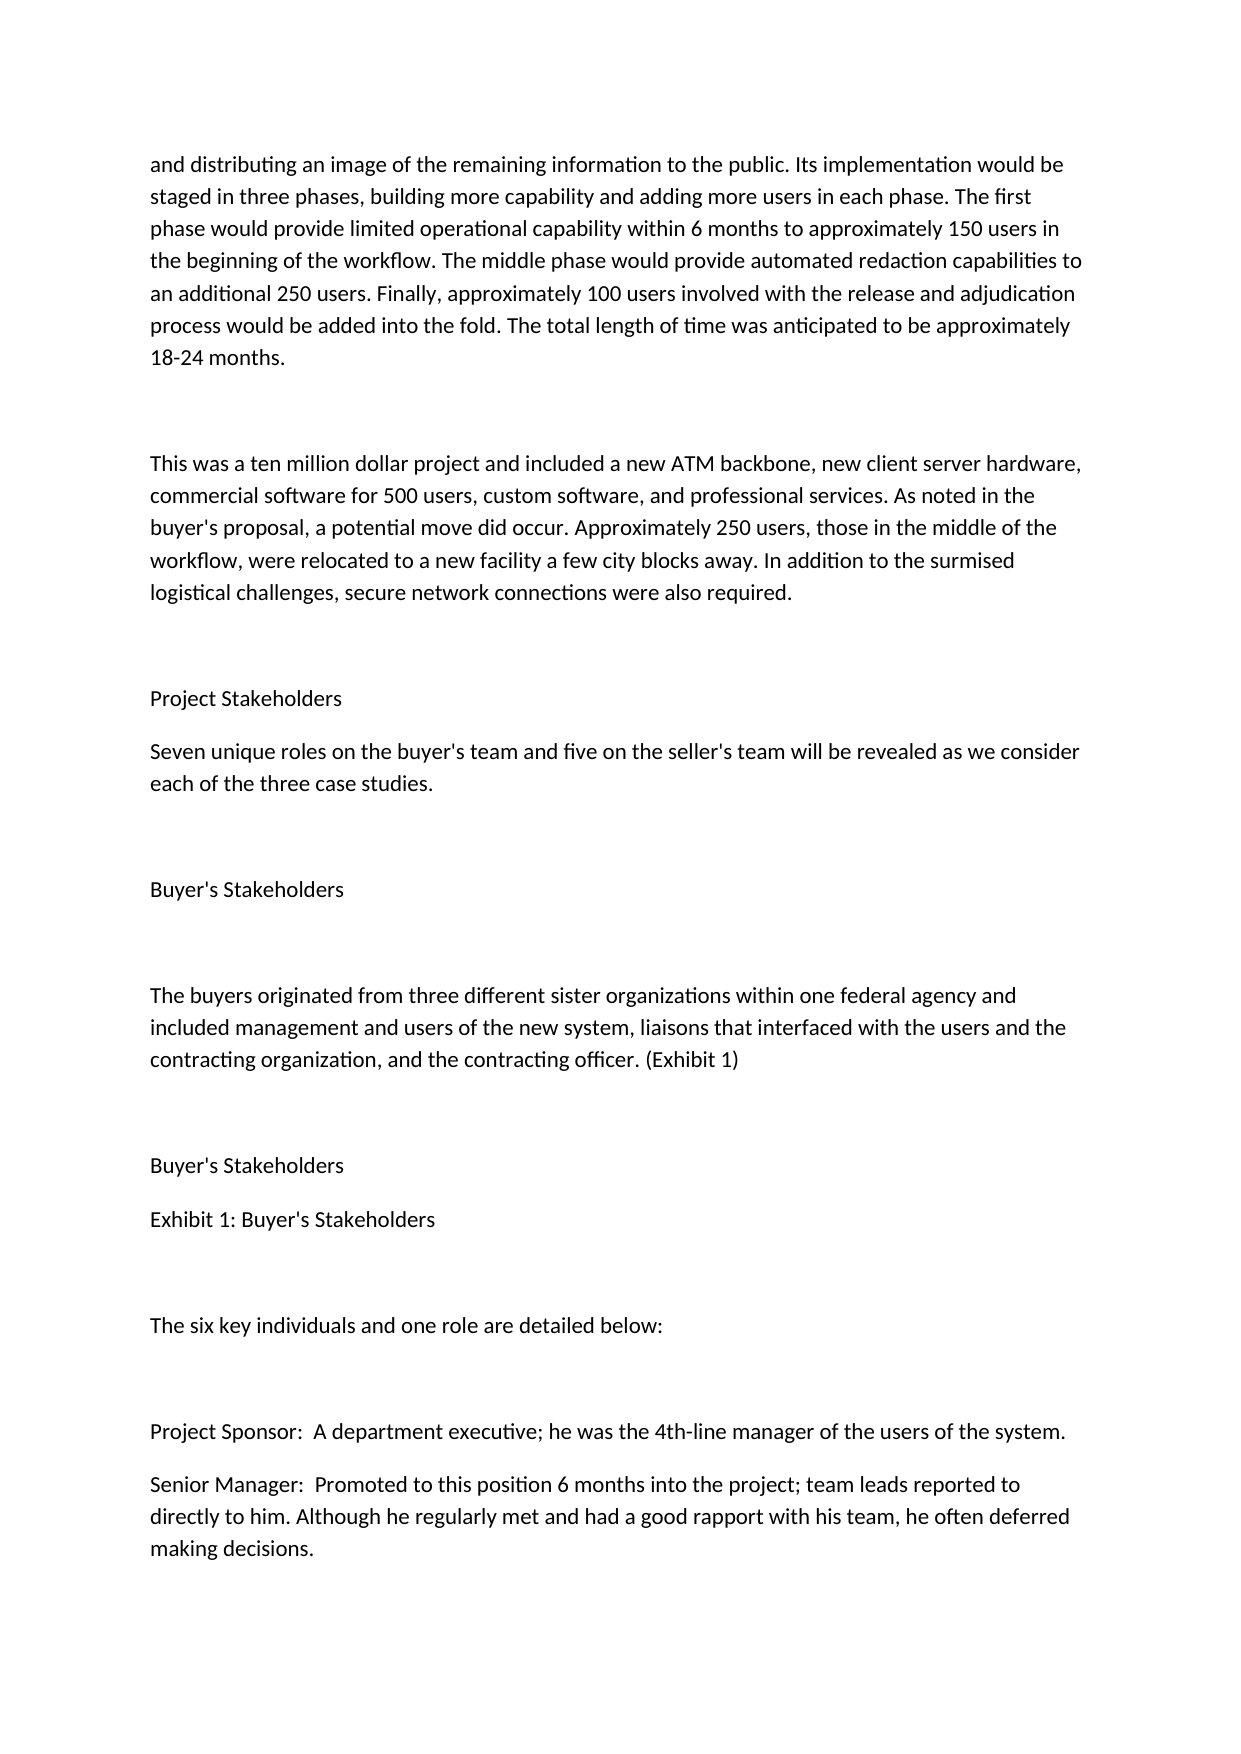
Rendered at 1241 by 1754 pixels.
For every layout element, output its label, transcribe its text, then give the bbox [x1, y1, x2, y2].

text The six key individuals and one role are detailed below: [150, 1311, 1090, 1339]
text Seven unique roles on the buyer's team and five on the seller's team will be revealed as we consider each of the three case studies. [150, 737, 1090, 797]
text Project Sponsor: A department executive; he was the 4th-line manager of the users of the system. [150, 1417, 1090, 1445]
text Buyer's Stakeholders [150, 875, 1090, 903]
text The buyers originated from three different sister organizations within one federal agency and included management and users of the new system, liaisons that interfaced with the users and the contracting organization, and the contracting officer. (Exhibit 1) [150, 981, 1090, 1074]
text Exhibit 1: Buyer's Stakeholders [150, 1205, 1090, 1233]
text Buyer's Stakeholders [150, 1152, 1090, 1180]
text This was a ten million dollar project and included a new ATM backbone, new client server hardware, commercial software for 500 users, custom software, and professional services. As noted in the buyer's proposal, a potential move did occur. Approximately 250 users, those in the middle of the workflow, were relocated to a new facility a few city blocks away. In addition to the surmised logistical challenges, secure network connections were also required. [150, 449, 1090, 606]
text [150, 150, 1090, 371]
text Senior Manager: Promoted to this position 6 months into the project; team leads reported to directly to him. Although he regularly met and had a good rapport with his team, he often deferred making decisions. [150, 1470, 1090, 1562]
text Project Stakeholders [150, 684, 1090, 712]
